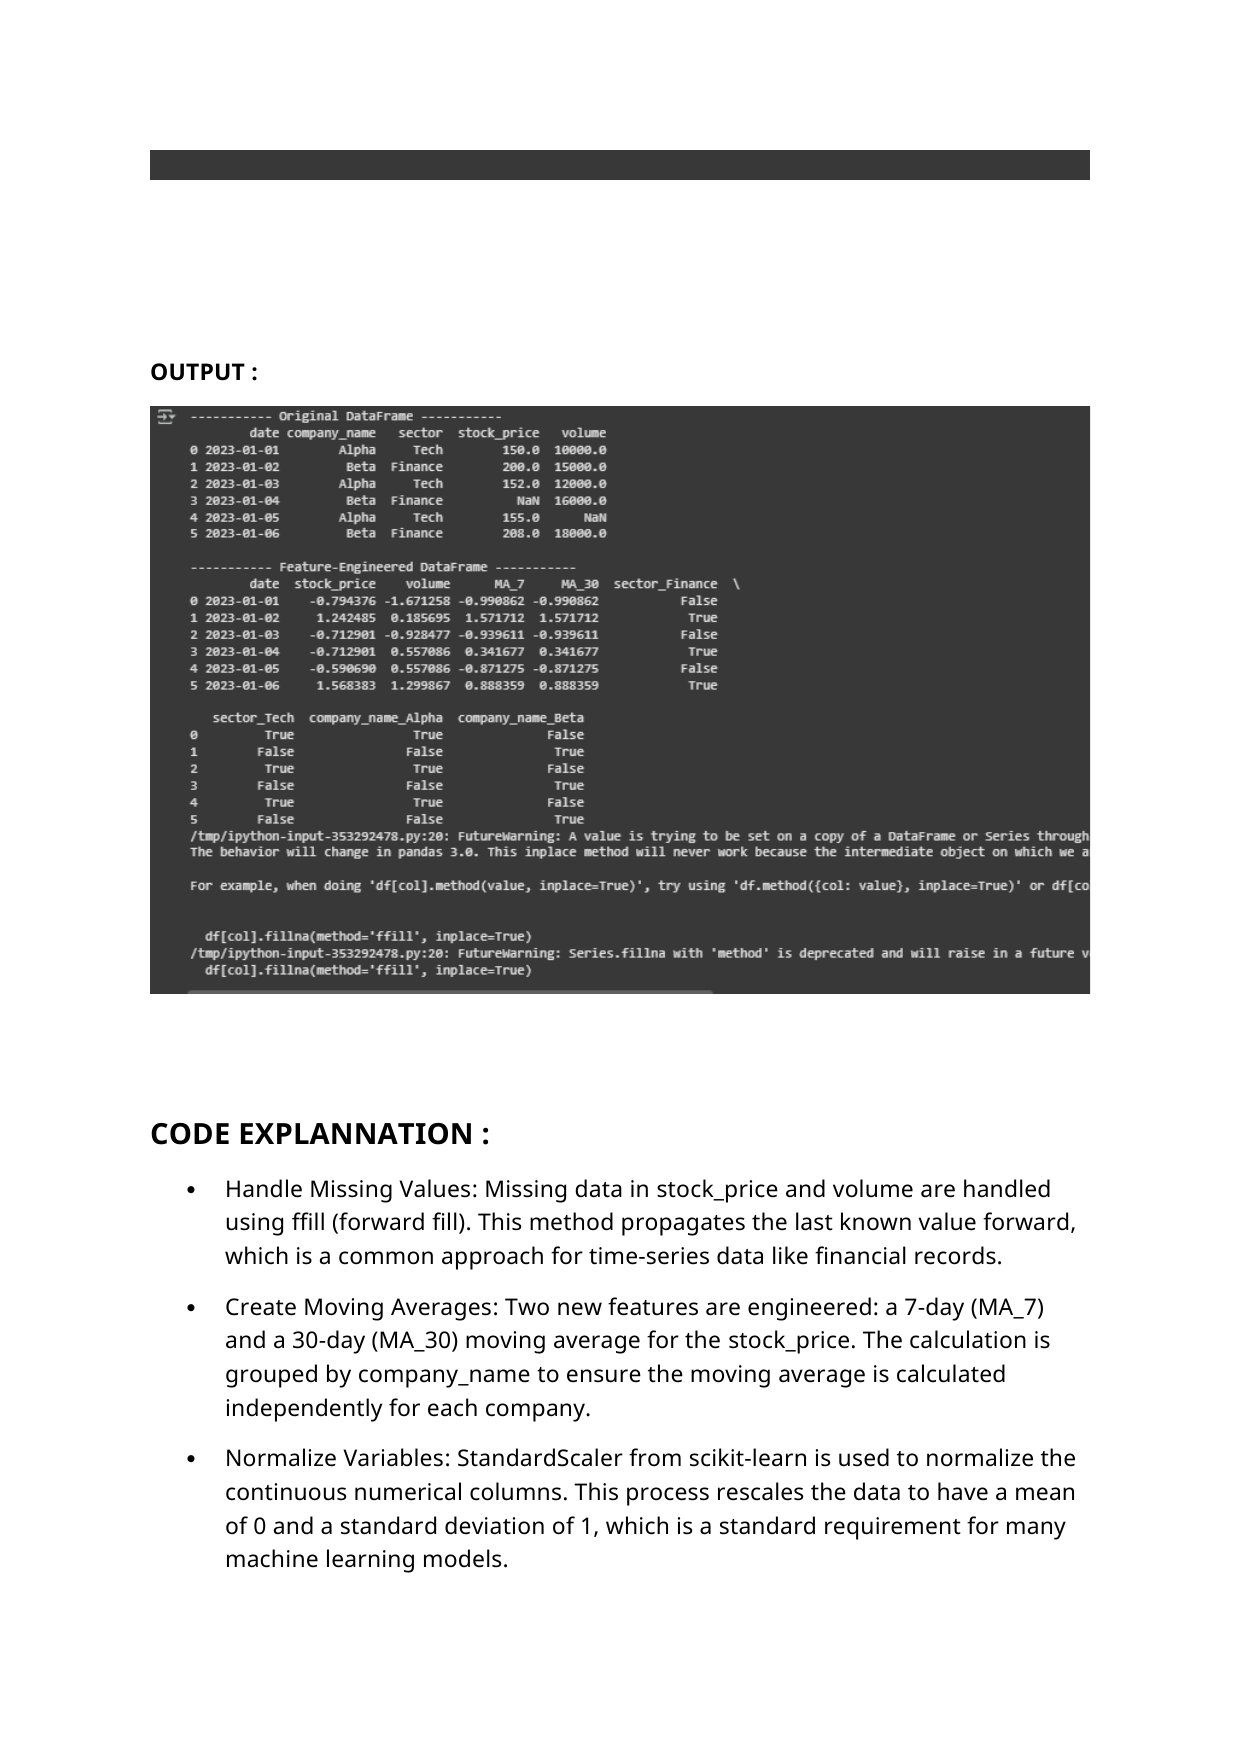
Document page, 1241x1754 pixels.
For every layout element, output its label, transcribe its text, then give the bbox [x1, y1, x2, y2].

list Handle Missing Values: Missing data in stock_price and volume are handled using ffill (forward fill). This method propagates the last known value forward, which is a common approach for time-series data like financial records. [187, 1173, 1090, 1271]
text OUTPUT : [150, 356, 1090, 387]
text CODE EXPLANNATION : [150, 1113, 1090, 1153]
list Create Moving Averages: Two new features are engineered: a 7-day (MA_7) and a 30-day (MA_30) moving average for the stock_price. The calculation is grouped by company_name to ensure the moving average is calculated independently for each company. [187, 1291, 1090, 1423]
list Normalize Variables: StandardScaler from scikit-learn is used to normalize the continuous numerical columns. This process rescales the data to have a mean of 0 and a standard deviation of 1, which is a standard requirement for many machine learning models. [187, 1442, 1090, 1575]
picture [150, 406, 1091, 994]
